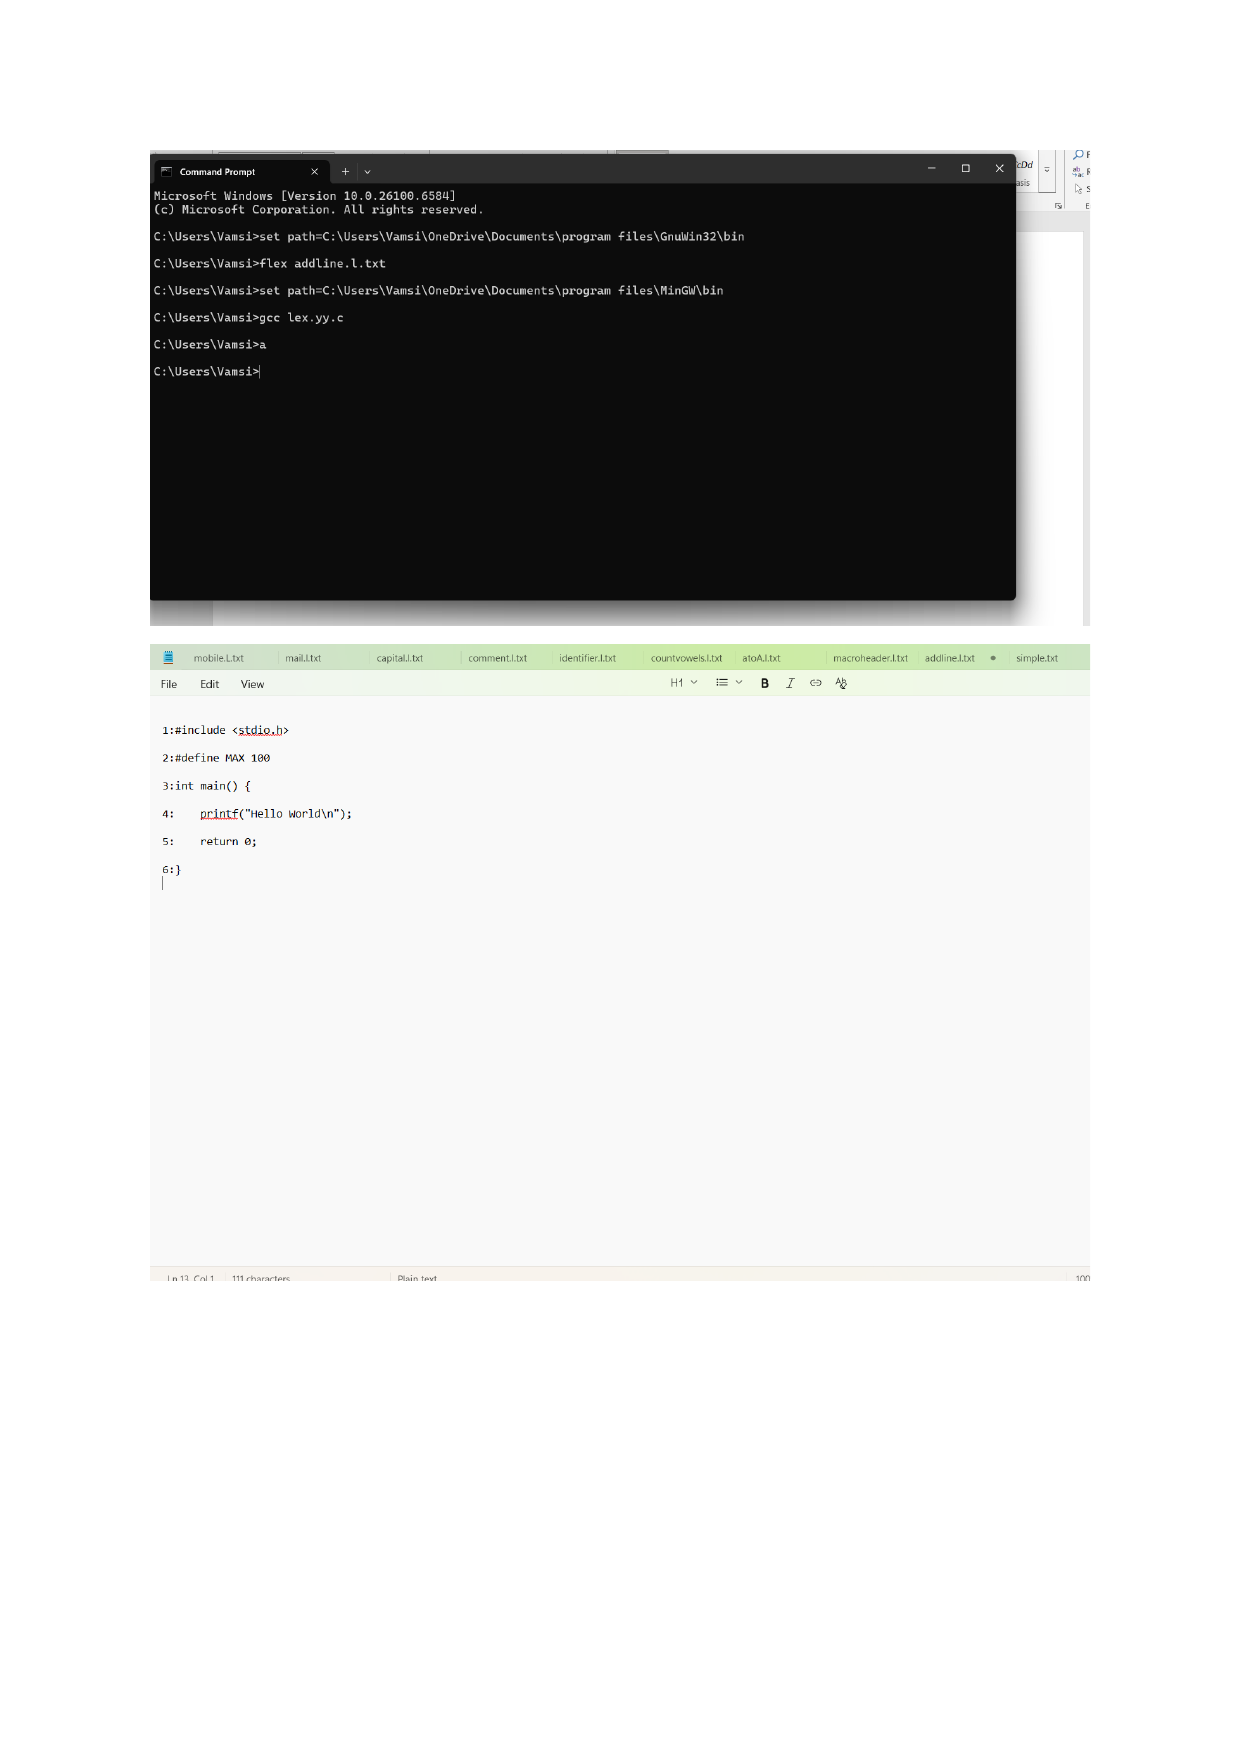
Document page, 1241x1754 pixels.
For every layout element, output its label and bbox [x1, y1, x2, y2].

picture [150, 644, 1091, 1281]
picture [150, 150, 1091, 626]
